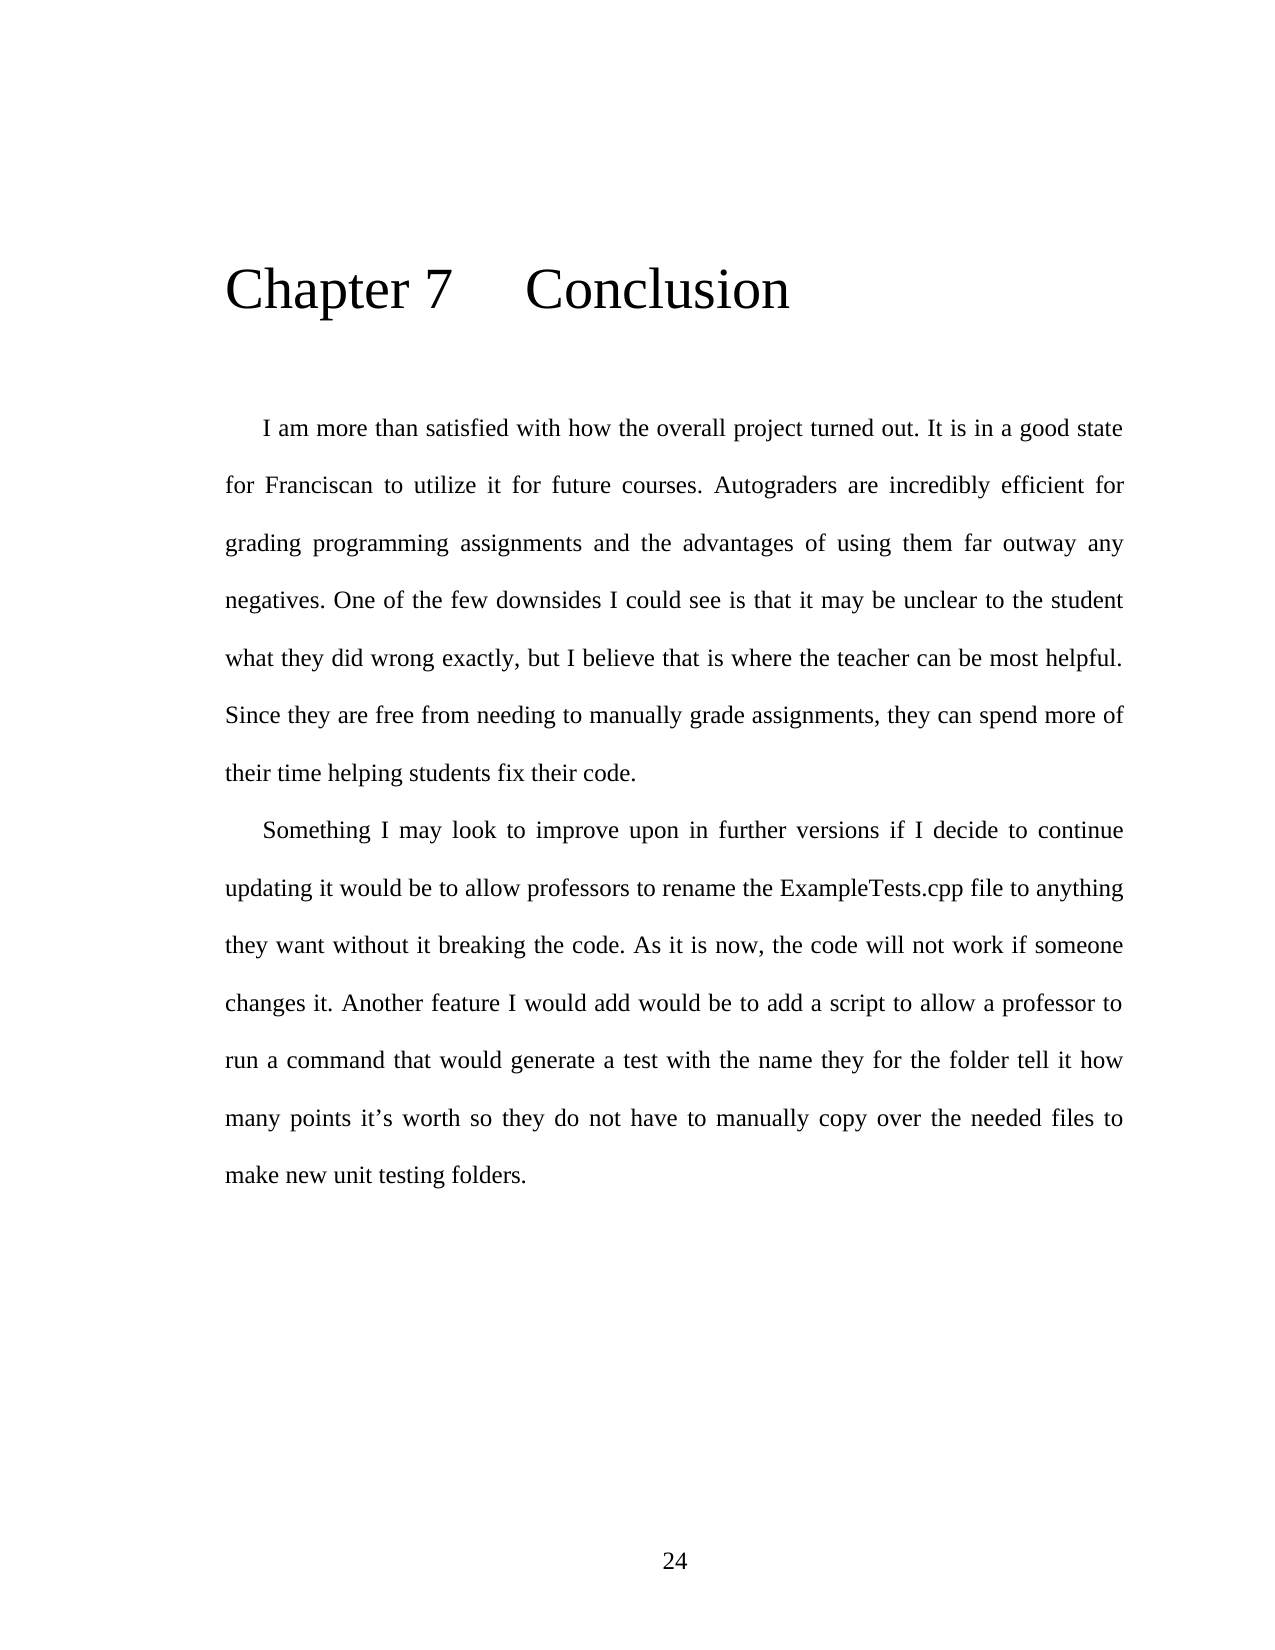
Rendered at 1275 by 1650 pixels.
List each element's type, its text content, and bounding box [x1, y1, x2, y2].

text Something I may look to improve upon in further versions if I decide to continue updating it would be to allow professors to rename the ExampleTests.cpp file to anything they want without it breaking the code. As it is now, the code will not work if someone changes it. Another feature I would add would be to add a script to allow a professor to run a command that would generate a test with the name they for the folder tell it how many points it’s worth so they do not have to manually copy over the needed files to make new unit testing folders. [225, 815, 1125, 1189]
subtitle Conclusion [225, 254, 1125, 321]
text I am more than satisfied with how the overall project turned out. It is in a good state for Franciscan to utilize it for future courses. Autograders are incredibly efficient for grading programming assignments and the advantages of using them far outway any negatives. One of the few downsides I could see is that it may be unclear to the student what they did wrong exactly, but I believe that is where the teacher can be most helpful. Since they are free from needing to manually grade assignments, they can spend more of their time helping students fix their code. [225, 413, 1125, 787]
